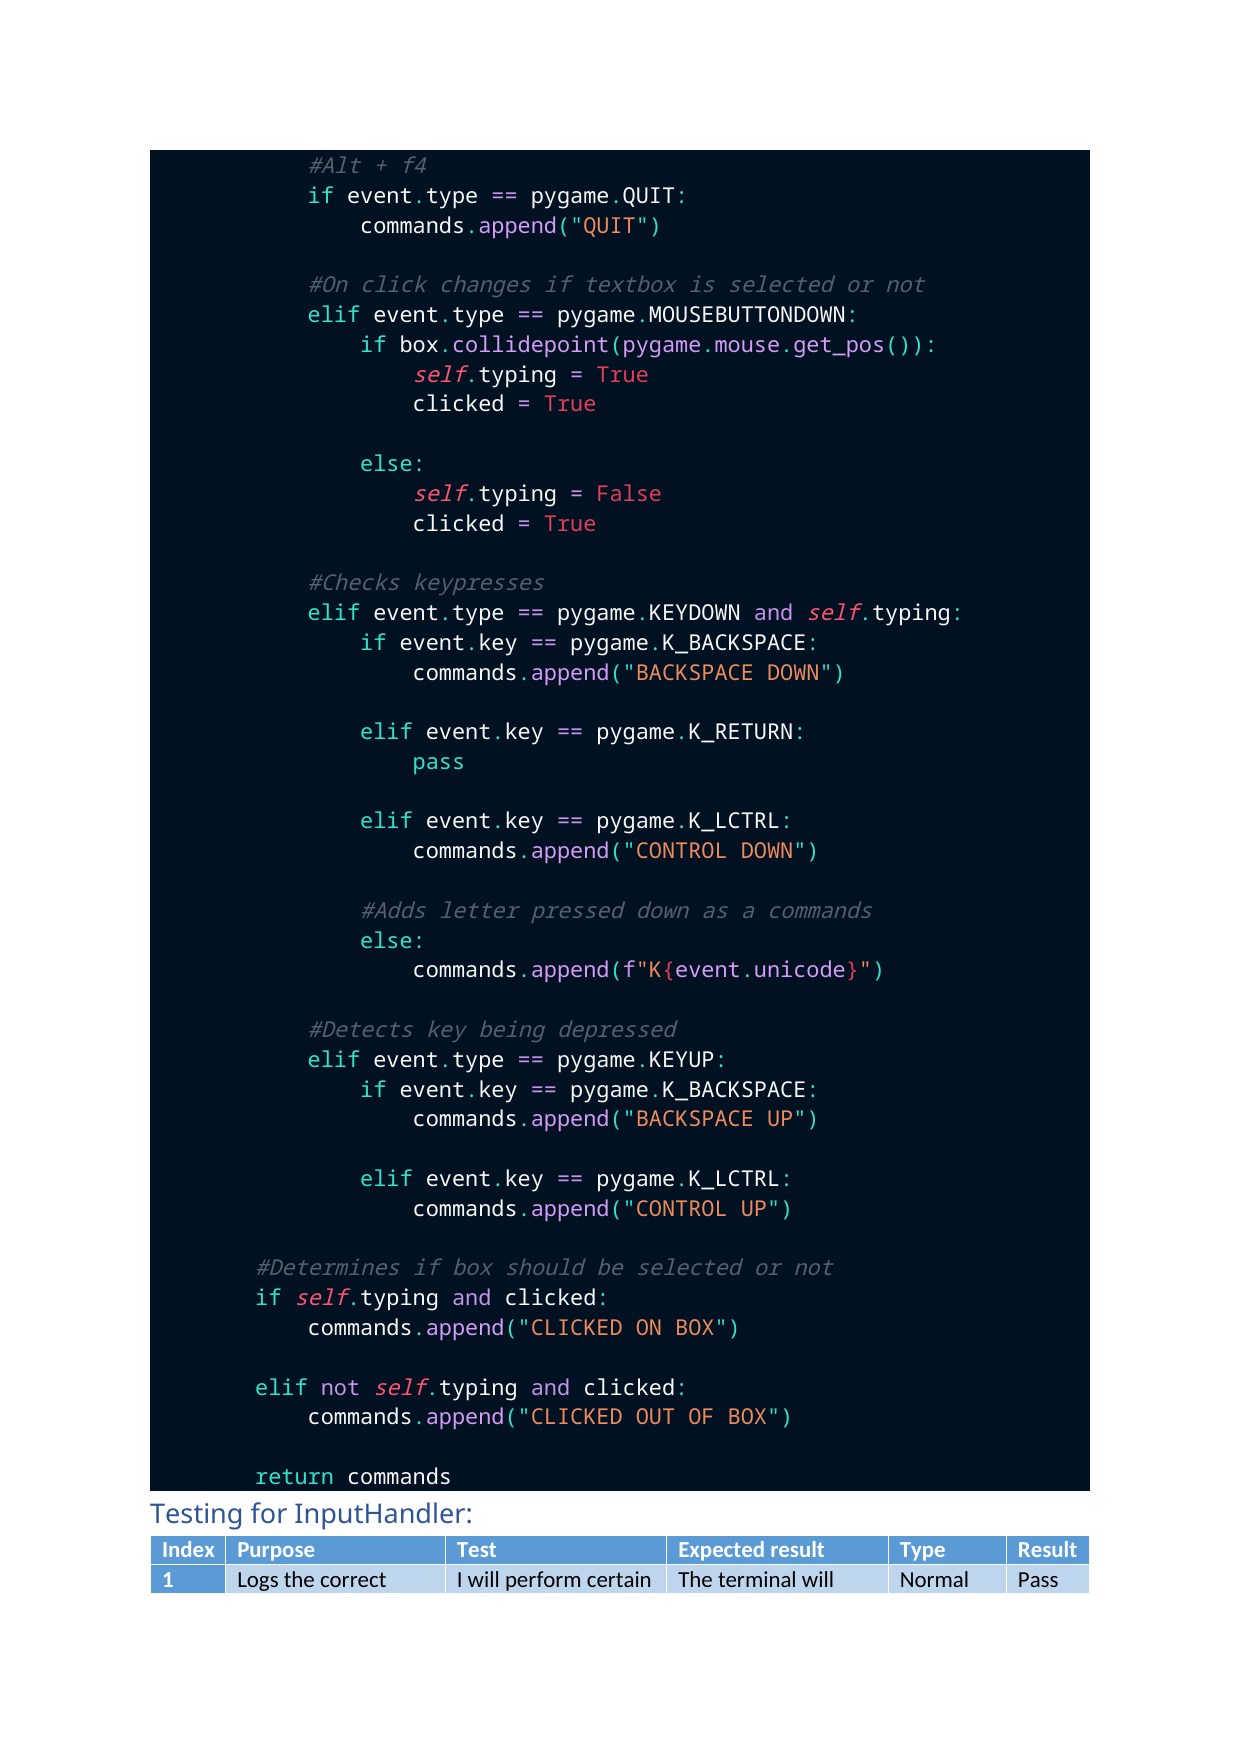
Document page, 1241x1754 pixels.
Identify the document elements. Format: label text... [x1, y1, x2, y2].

text elif event.type == pygame.KEYDOWN and self.typing: [150, 597, 1090, 627]
text elif event.key == pygame.K_LCTRL: [150, 805, 1090, 835]
text elif event.key == pygame.K_RETURN: [150, 716, 1090, 746]
text else: [150, 924, 1090, 954]
table_cell 1 [151, 1565, 225, 1593]
text if event.key == pygame.K_BACKSPACE: [150, 627, 1090, 656]
text return commands [150, 1461, 1090, 1491]
table_cell Logs the correct inputs [226, 1565, 445, 1593]
text clicked = True [150, 388, 1090, 418]
subtitle Testing for InputHandler: [150, 1495, 1090, 1532]
text commands.append("CLICKED OUT OF BOX") [150, 1401, 1090, 1431]
text self.typing = False [150, 478, 1090, 507]
text if event.type == pygame.QUIT: [150, 180, 1090, 209]
text if box.collidepoint(pygame.mouse.get_pos()): [150, 329, 1090, 358]
table_cell Pass [1007, 1565, 1089, 1593]
text commands.append("QUIT") [150, 209, 1090, 239]
text if event.key == pygame.K_BACKSPACE: [150, 1073, 1090, 1103]
text elif not self.typing and clicked: [150, 1371, 1090, 1401]
text #Determines if box should be selected or not [150, 1252, 1090, 1282]
text elif event.type == pygame.MOUSEBUTTONDOWN: [150, 299, 1090, 329]
text else: [150, 448, 1090, 478]
table_cell The terminal will print the relevant commands [667, 1565, 888, 1593]
text clicked = True [150, 507, 1090, 537]
text elif event.type == pygame.KEYUP: [150, 1044, 1090, 1073]
text #Adds letter pressed down as a commands [150, 895, 1090, 924]
text commands.append("BACKSPACE DOWN") [150, 656, 1090, 686]
table_header Result [1007, 1536, 1089, 1564]
text commands.append(f"K{event.unicode}") [150, 954, 1090, 984]
text #Alt + f4 [150, 150, 1090, 180]
text commands.append("CLICKED ON BOX") [150, 1312, 1090, 1342]
table_header Test [446, 1536, 666, 1564]
text elif event.key == pygame.K_LCTRL: [150, 1163, 1090, 1193]
text #On click changes if textbox is selected or not [150, 269, 1090, 299]
text if self.typing and clicked: [150, 1282, 1090, 1312]
text commands.append("CONTROL DOWN") [150, 835, 1090, 865]
table_header Type [889, 1536, 1006, 1564]
text commands.append("BACKSPACE UP") [150, 1103, 1090, 1133]
text #Detects key being depressed [150, 1014, 1090, 1044]
table_header Expected result [667, 1536, 888, 1564]
text pass [150, 746, 1090, 776]
text commands.append("CONTROL UP") [150, 1193, 1090, 1222]
table_cell I will perform certain inputs [446, 1565, 666, 1593]
text #Checks keypresses [150, 567, 1090, 597]
table_cell Normal [889, 1565, 1006, 1593]
text self.typing = True [150, 358, 1090, 388]
table_header Purpose [226, 1536, 445, 1564]
table_header Index [151, 1536, 225, 1564]
